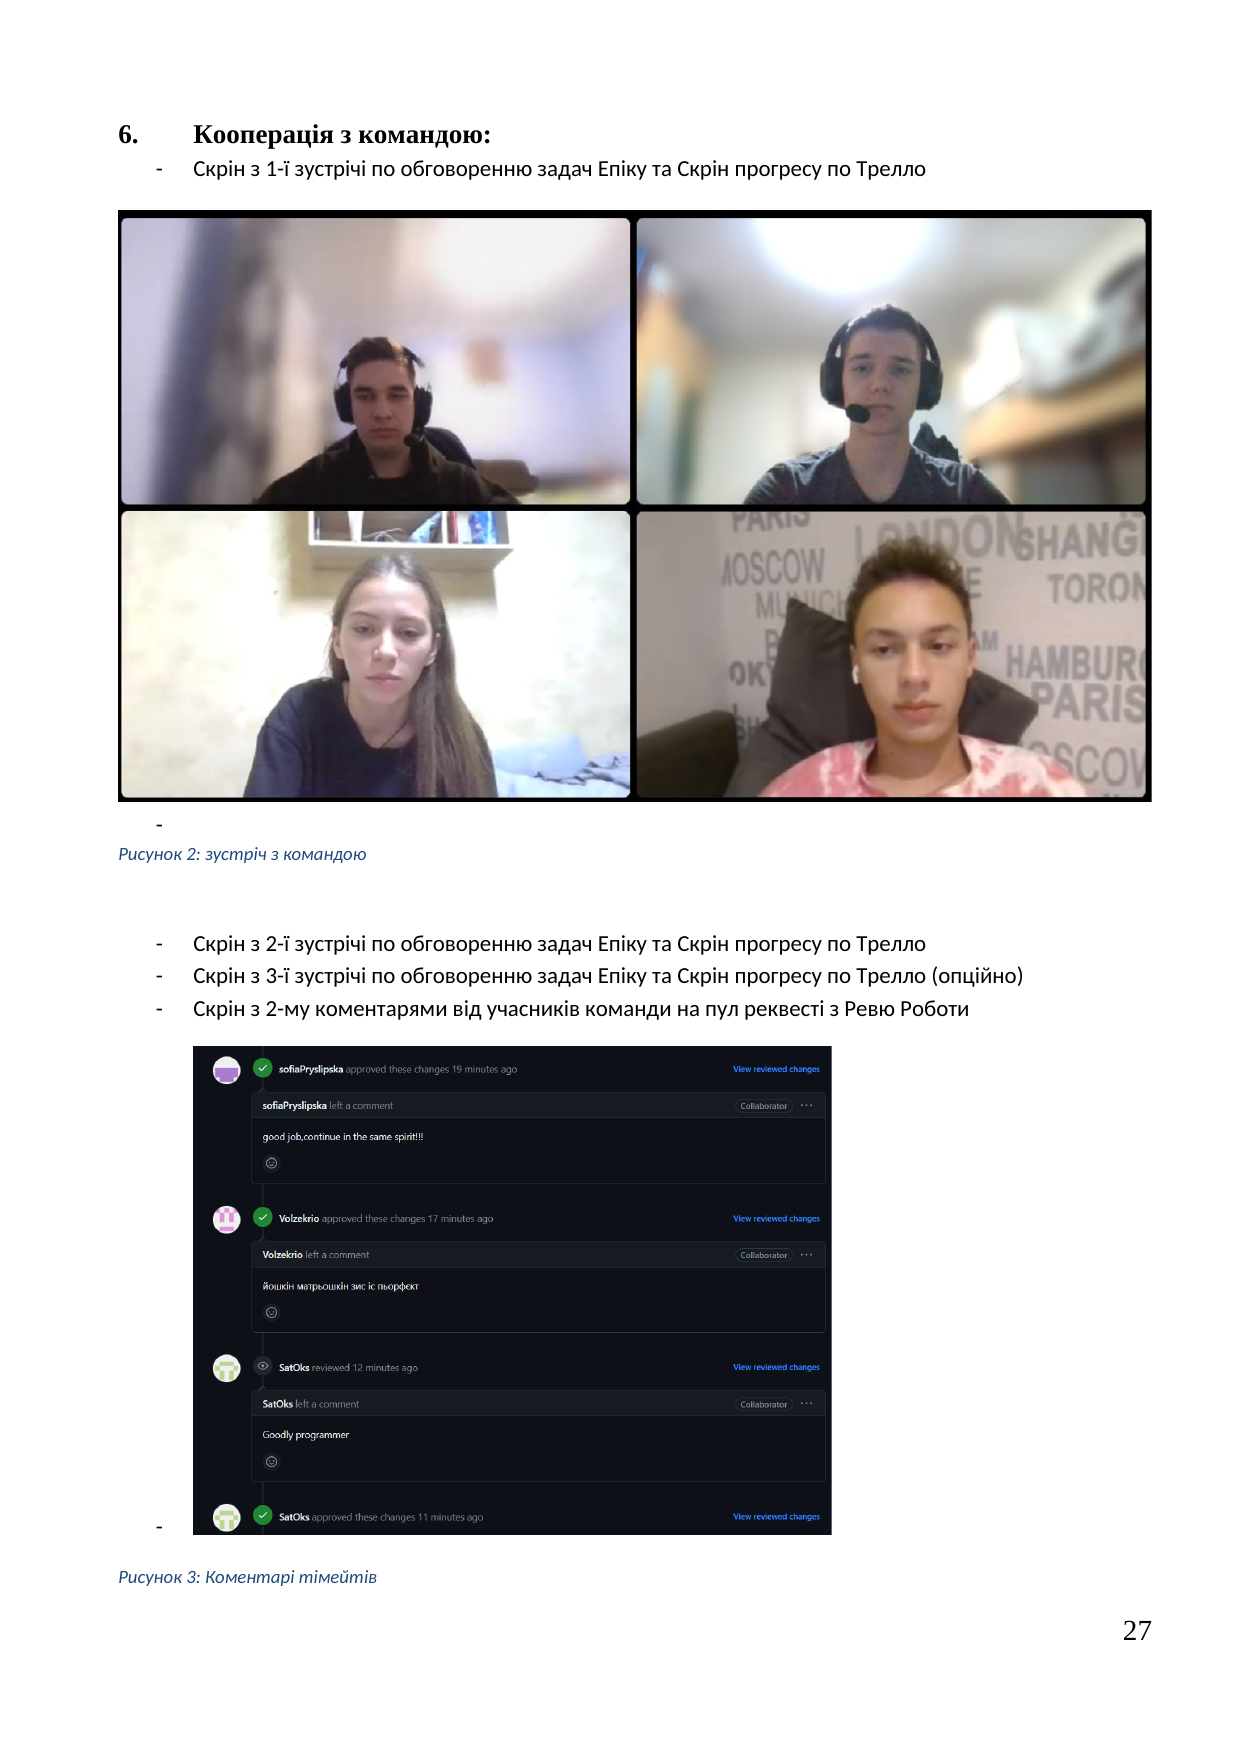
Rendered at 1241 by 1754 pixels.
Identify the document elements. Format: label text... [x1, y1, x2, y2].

list Скрін з 3-ї зустрічі по обговоренню задач Епіку та Скрін прогресу по Трелло (опційно) [156, 962, 1152, 990]
picture [118, 210, 1152, 802]
subtitle 6. Кооперація з командою: [118, 118, 1152, 149]
text Рисунок 2: зустріч з командою [118, 842, 1152, 865]
picture [193, 1046, 832, 1535]
list Скрін з 2-му коментарями від учасників команди на пул реквесті з Ревю Роботи [156, 994, 1152, 1022]
list Скрін з 2-ї зустрічі по обговоренню задач Епіку та Скрін прогресу по Трелло [156, 929, 1152, 957]
list Скрін з 1-ї зустрічі по обговоренню задач Епіку та Скрін прогресу по Трелло [156, 154, 1152, 182]
